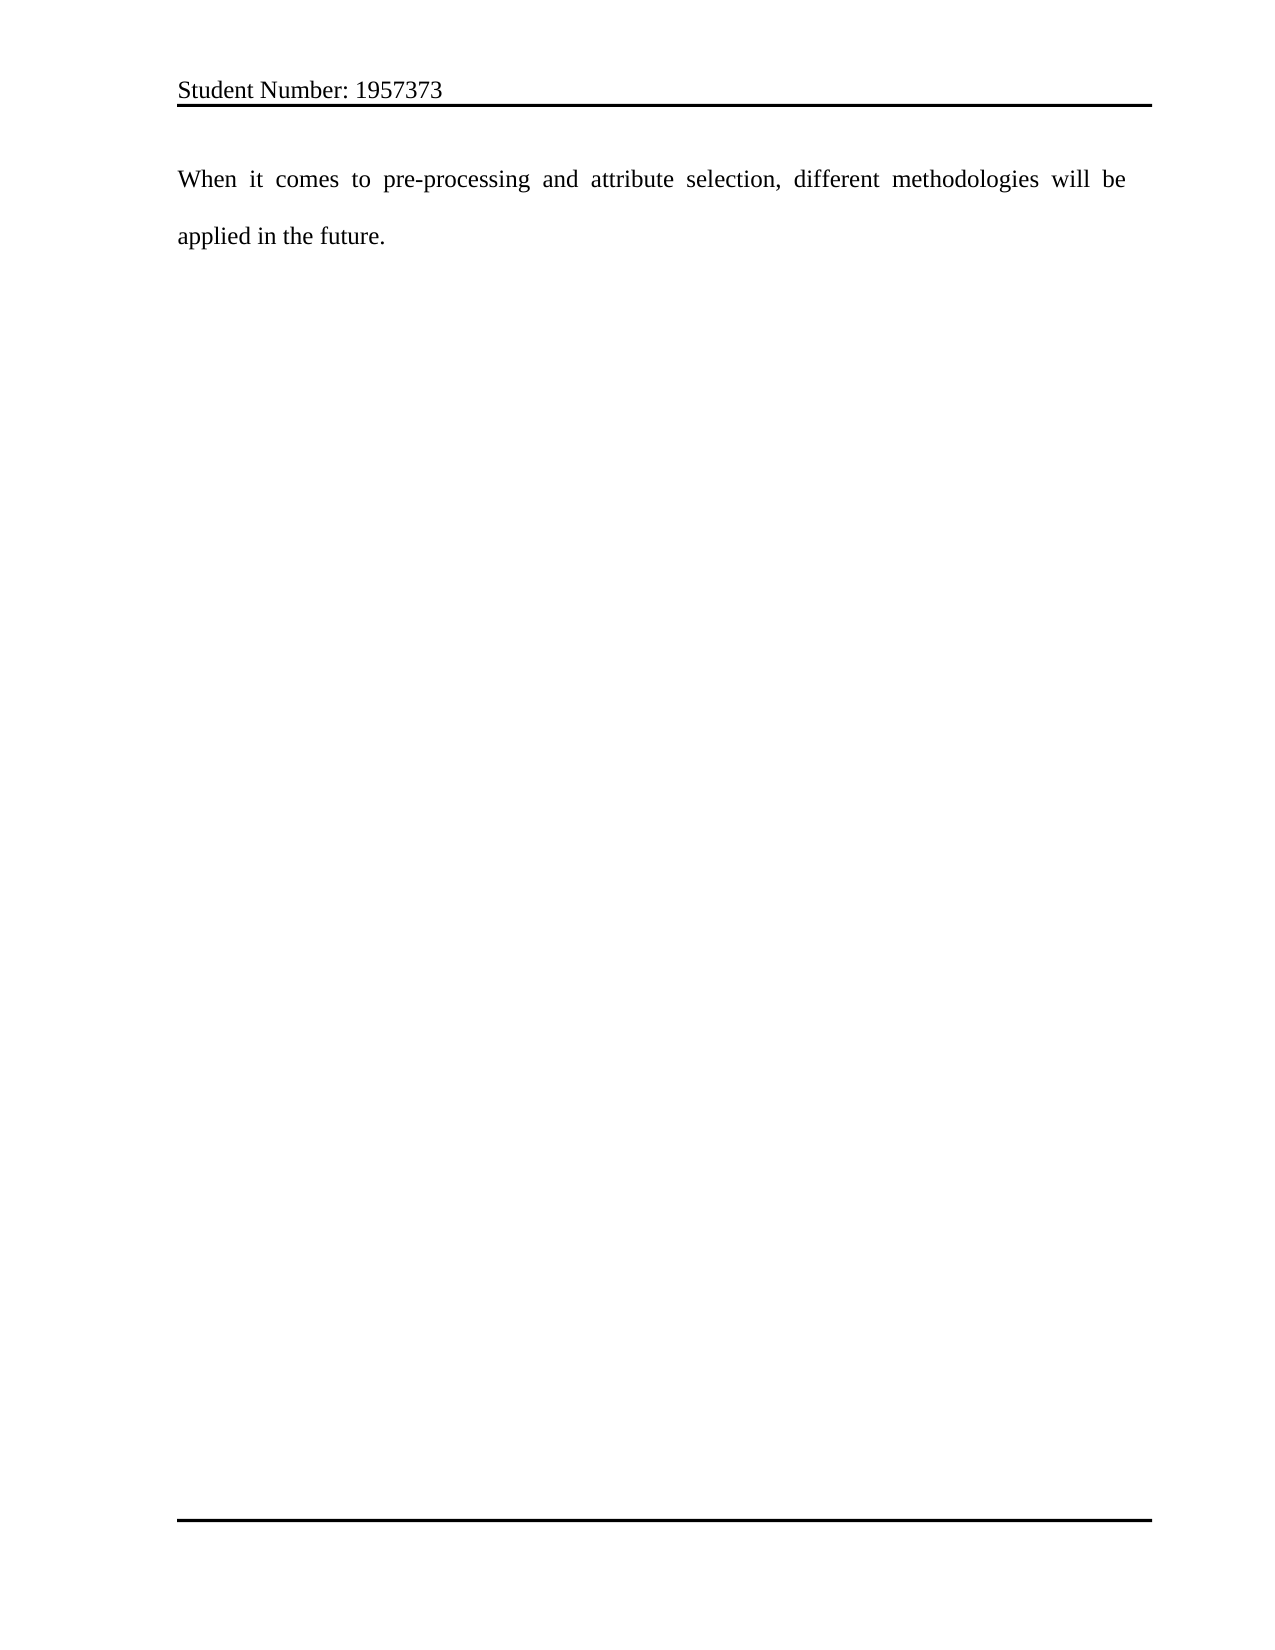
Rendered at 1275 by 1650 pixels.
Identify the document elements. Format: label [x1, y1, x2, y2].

text [177, 164, 1127, 250]
